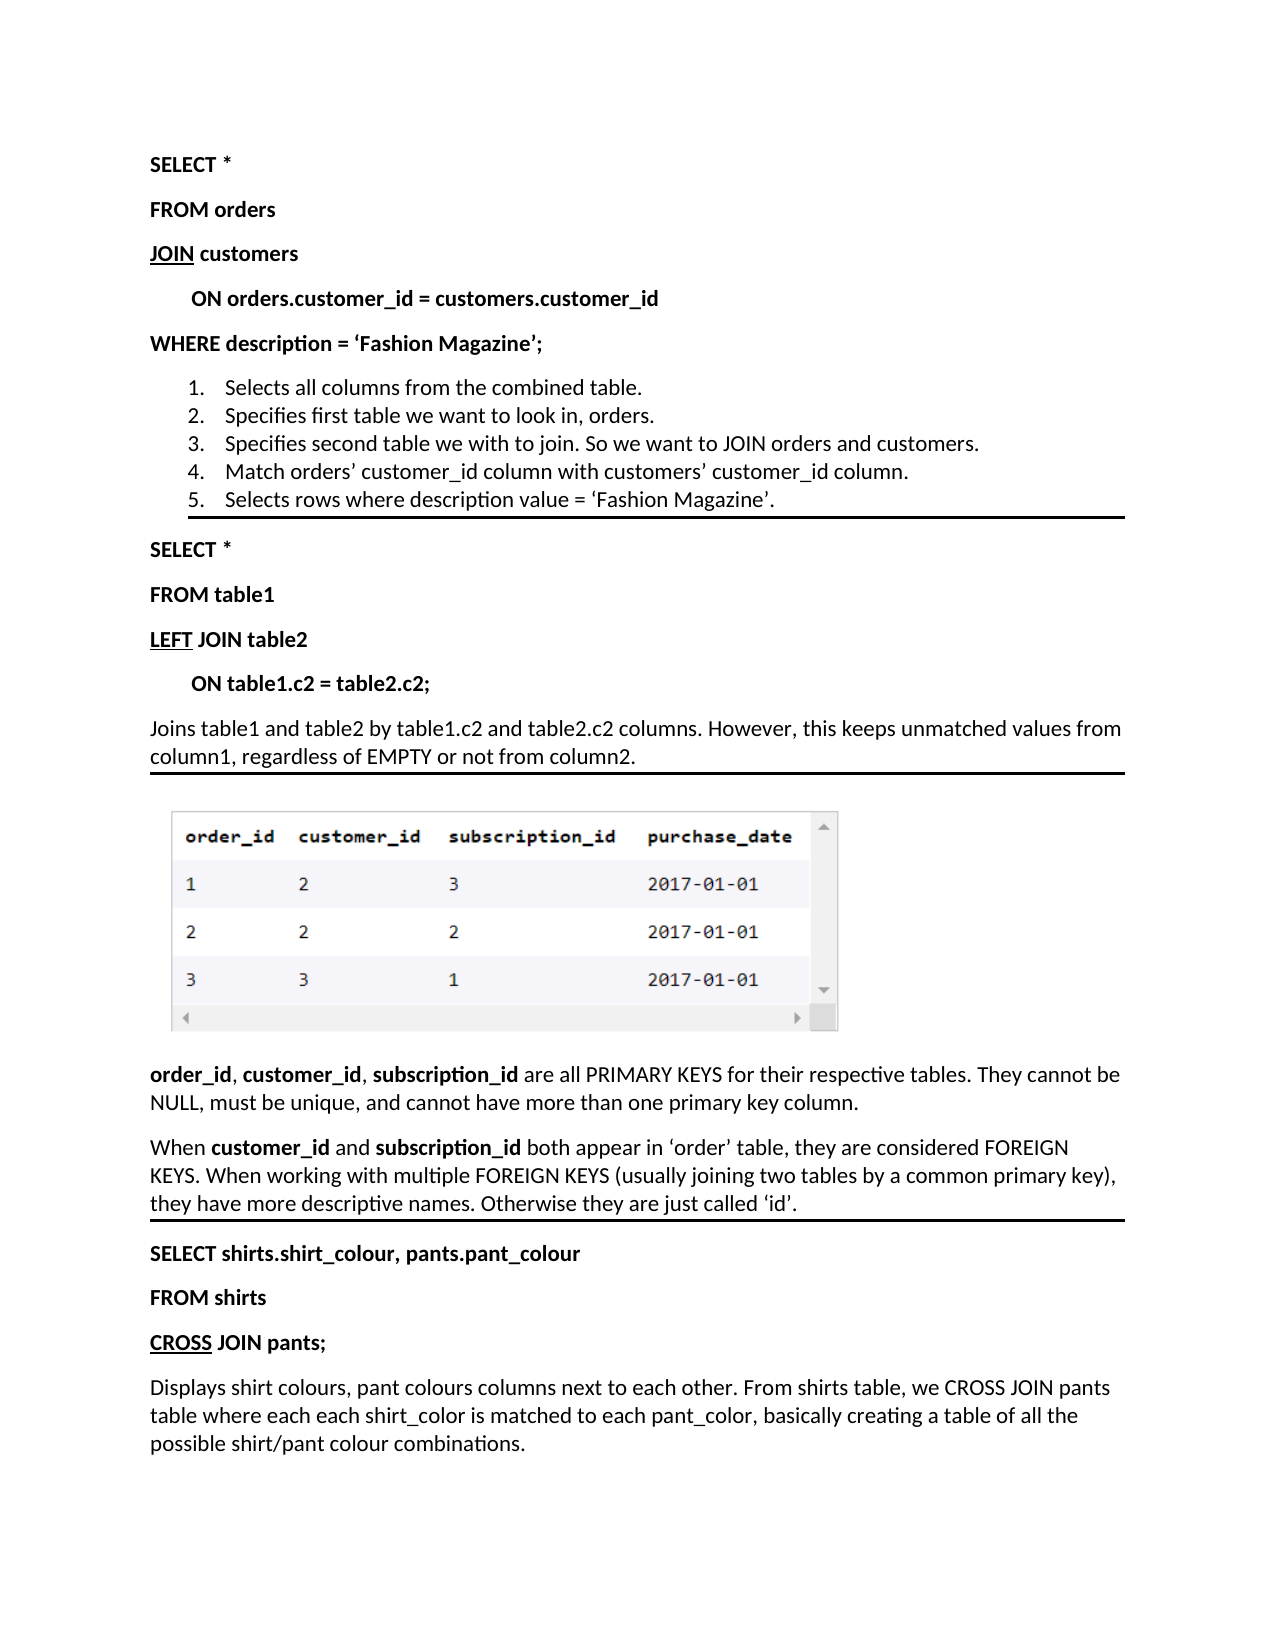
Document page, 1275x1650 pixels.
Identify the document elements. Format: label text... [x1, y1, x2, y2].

text FROM orders [150, 195, 1125, 223]
list Selects rows where description value = ‘Fashion Magazine’. [187, 486, 1125, 519]
text WHERE description = ‘Fashion Magazine’; [150, 329, 1125, 357]
text SELECT shirts.shirt_colour, pants.pant_colour [150, 1239, 1125, 1267]
text SELECT * [150, 535, 1125, 563]
list Match orders’ customer_id column with customers’ customer_id column. [187, 457, 1125, 486]
text ON table1.c2 = table2.c2; [150, 669, 1125, 697]
text order_id, customer_id, subscription_id are all PRIMARY KEYS for their respective tables. They cannot be NULL, must be unique, and cannot have more than one primary key column. [150, 1060, 1125, 1116]
text FROM table1 [150, 580, 1125, 608]
text Displays shirt colours, pant colours columns next to each other. From shirts table, we CROSS JOIN pants table where each each shirt_color is matched to each pant_color, basically creating a table of all the possible shirt/pant colour combinations. [150, 1373, 1125, 1457]
text FROM shirts [150, 1283, 1125, 1311]
picture [150, 792, 855, 1044]
list Specifies second table we with to join. So we want to JOIN orders and customers. [187, 429, 1125, 457]
text ON orders.customer_id = customers.customer_id [150, 284, 1125, 312]
text SELECT * [150, 150, 1125, 178]
text When customer_id and subscription_id both appear in ‘order’ table, they are considered FOREIGN KEYS. When working with multiple FOREIGN KEYS (usually joining two tables by a common primary key), they have more descriptive names. Otherwise they are just called ‘id’. [150, 1133, 1125, 1219]
list Specifies first table we want to look in, orders. [187, 401, 1125, 429]
text LEFT JOIN table2 [150, 625, 1125, 653]
text JOIN customers [150, 239, 1125, 267]
text Joins table1 and table2 by table1.c2 and table2.c2 columns. However, this keeps unmatched values from column1, regardless of EMPTY or not from column2. [150, 714, 1125, 772]
text CROSS JOIN pants; [150, 1328, 1125, 1356]
list Selects all columns from the combined table. [187, 373, 1125, 401]
